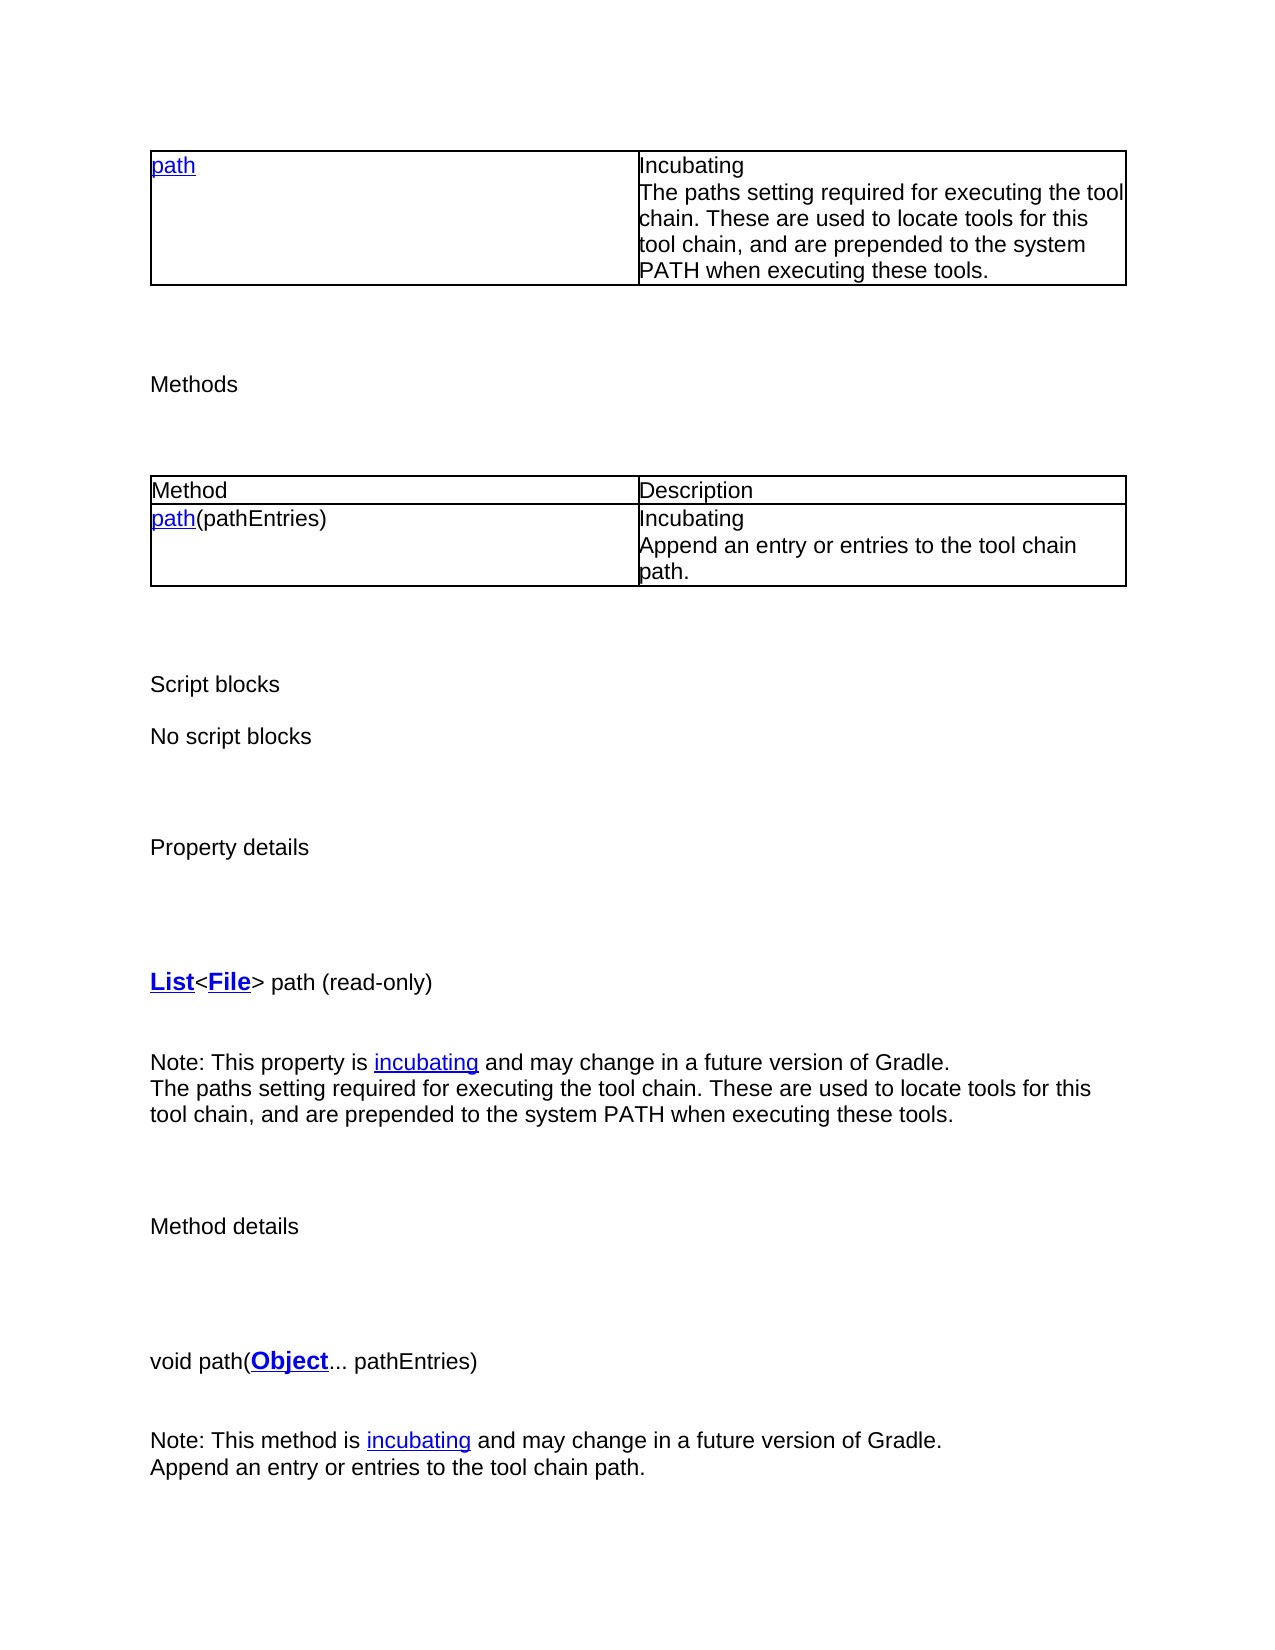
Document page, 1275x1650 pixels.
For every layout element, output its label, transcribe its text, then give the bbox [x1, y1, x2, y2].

table_cell Incubating The paths setting required for executing the tool chain. These are used to locate tools for this tool chain, and are prepended to the system PATH when executing these tools. [640, 152, 1125, 284]
text void path(Object... pathEntries) [150, 1346, 1125, 1374]
text Note: This method is incubating and may change in a future version of Gradle. [150, 1427, 1125, 1454]
table_header Description [640, 477, 1125, 503]
table_header Method [152, 477, 638, 503]
text Script blocks [150, 671, 1125, 698]
text The paths setting required for executing the tool chain. These are used to locate tools for this tool chain, and are prepended to the system PATH when executing these tools. [150, 1075, 1125, 1128]
table_cell Incubating Append an entry or entries to the tool chain path. [640, 505, 1125, 584]
table_cell path(pathEntries) [152, 505, 638, 584]
text Methods [150, 371, 1125, 397]
text Property details [150, 834, 1125, 860]
text Append an entry or entries to the tool chain path. [150, 1454, 1125, 1480]
table_cell path [152, 152, 638, 284]
text List<File> path (read-only) [150, 967, 1125, 996]
text Note: This property is incubating and may change in a future version of Gradle. [150, 1049, 1125, 1075]
text Method details [150, 1213, 1125, 1239]
text No script blocks [150, 723, 1125, 749]
